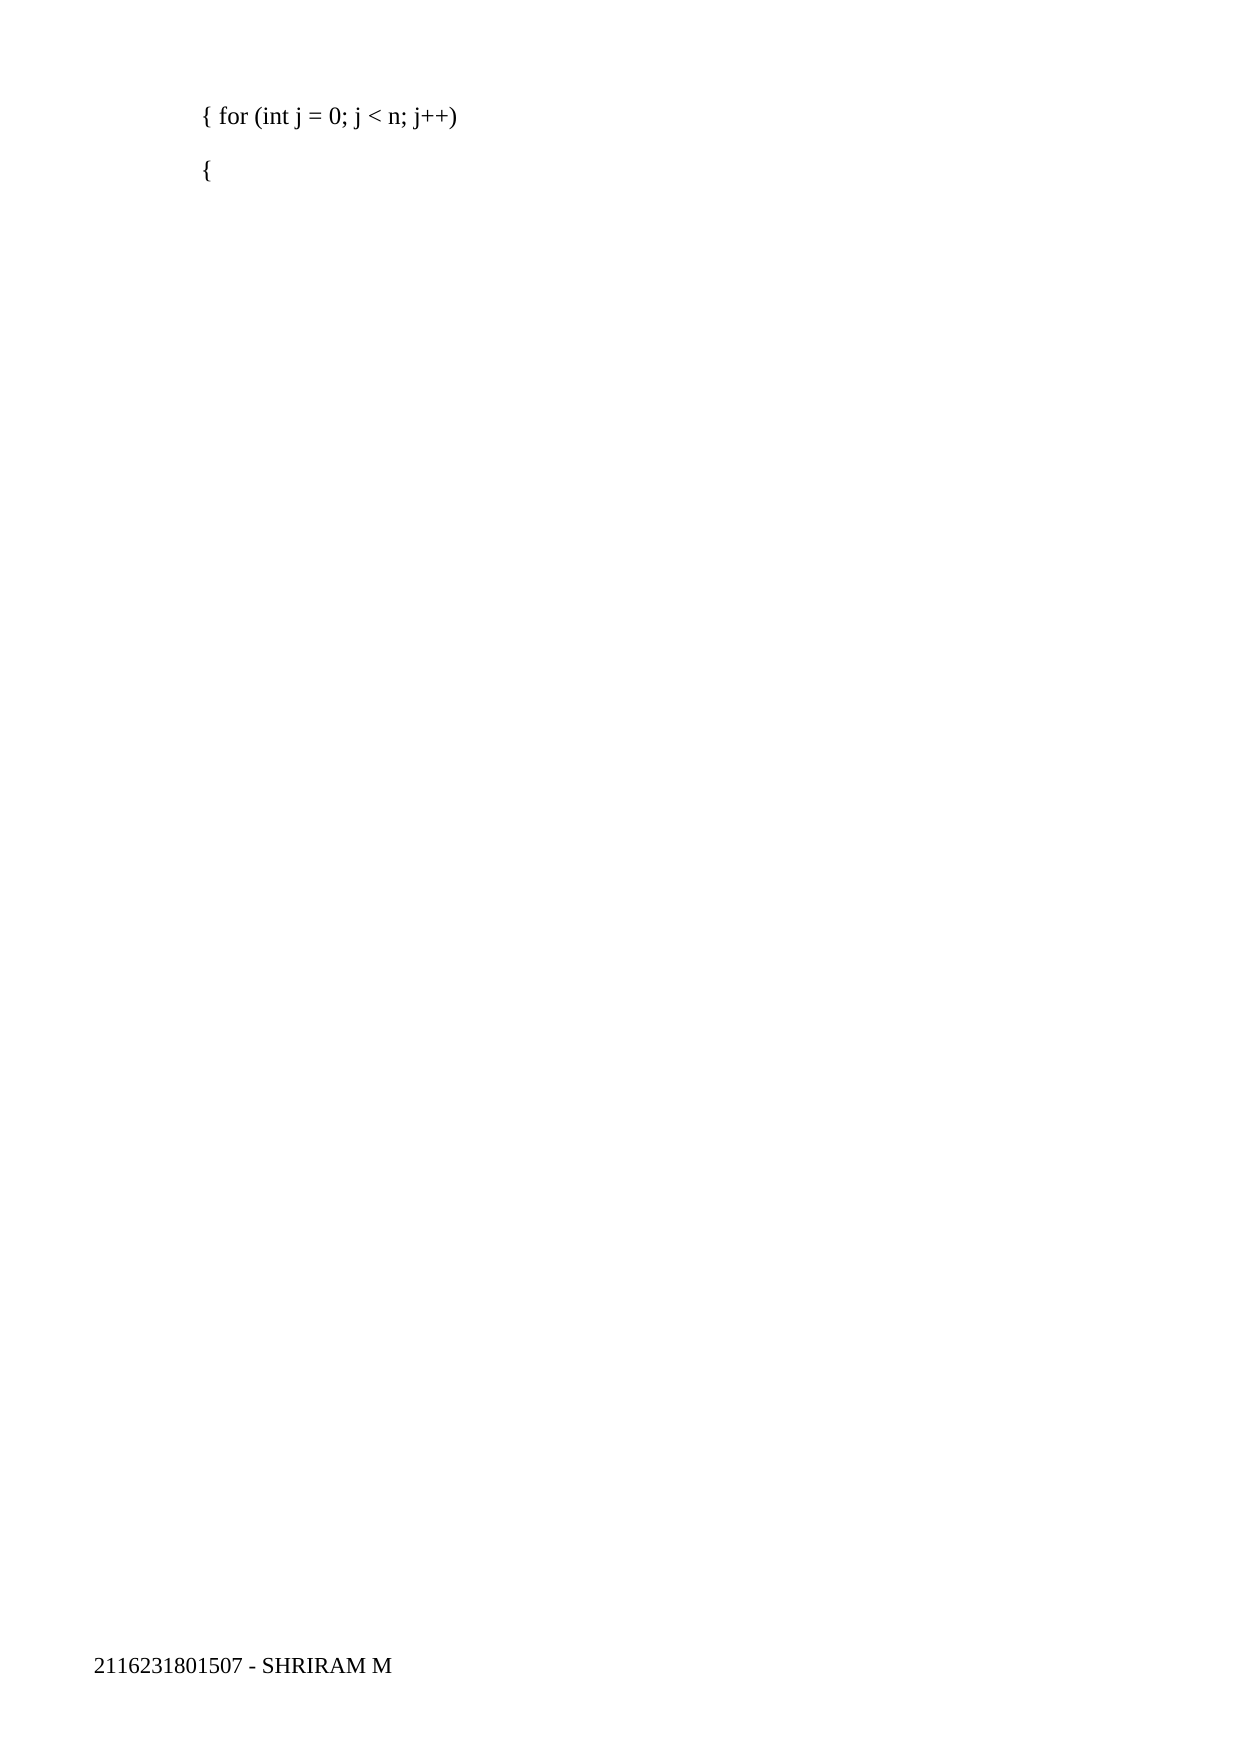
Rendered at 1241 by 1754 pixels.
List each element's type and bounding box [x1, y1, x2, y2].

text [176, 101, 459, 183]
